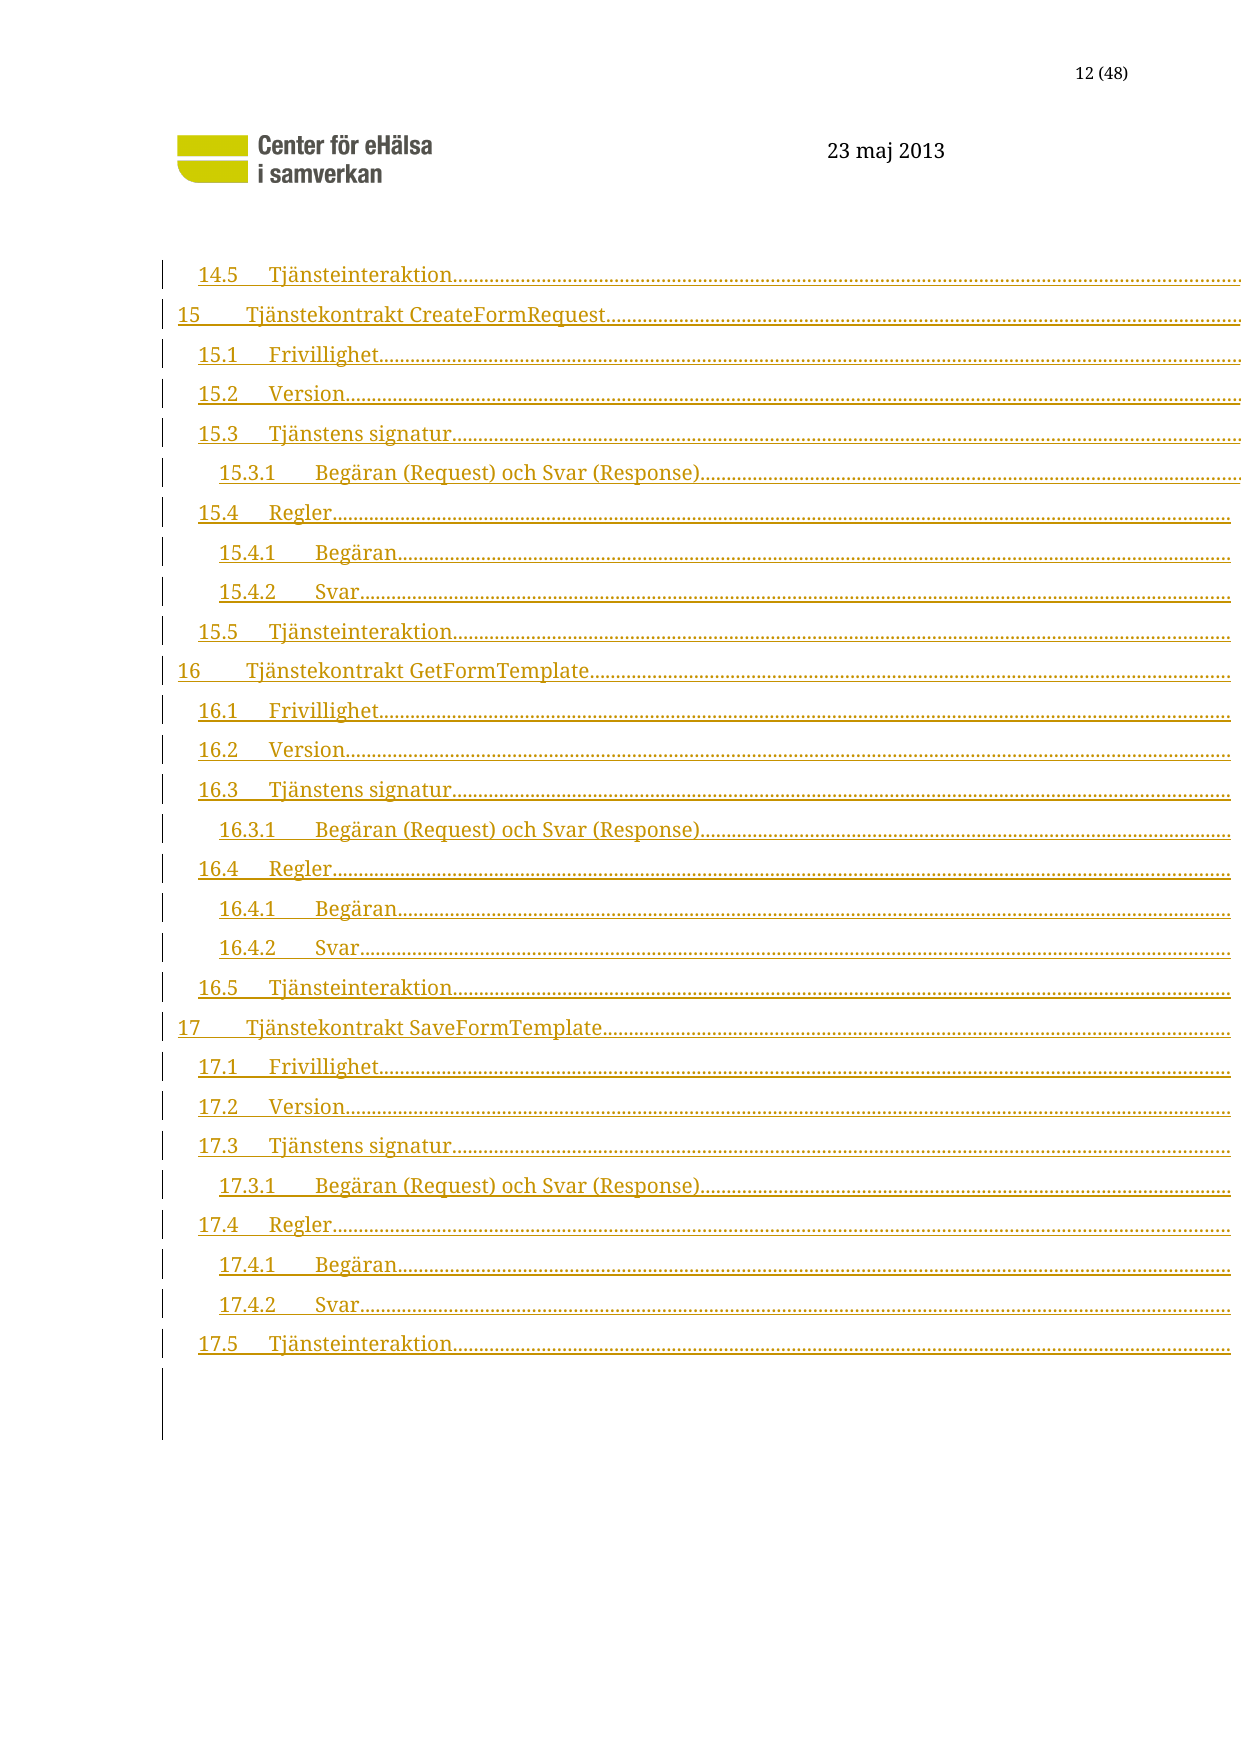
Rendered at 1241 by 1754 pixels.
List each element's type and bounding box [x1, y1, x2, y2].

picture [177, 135, 432, 183]
